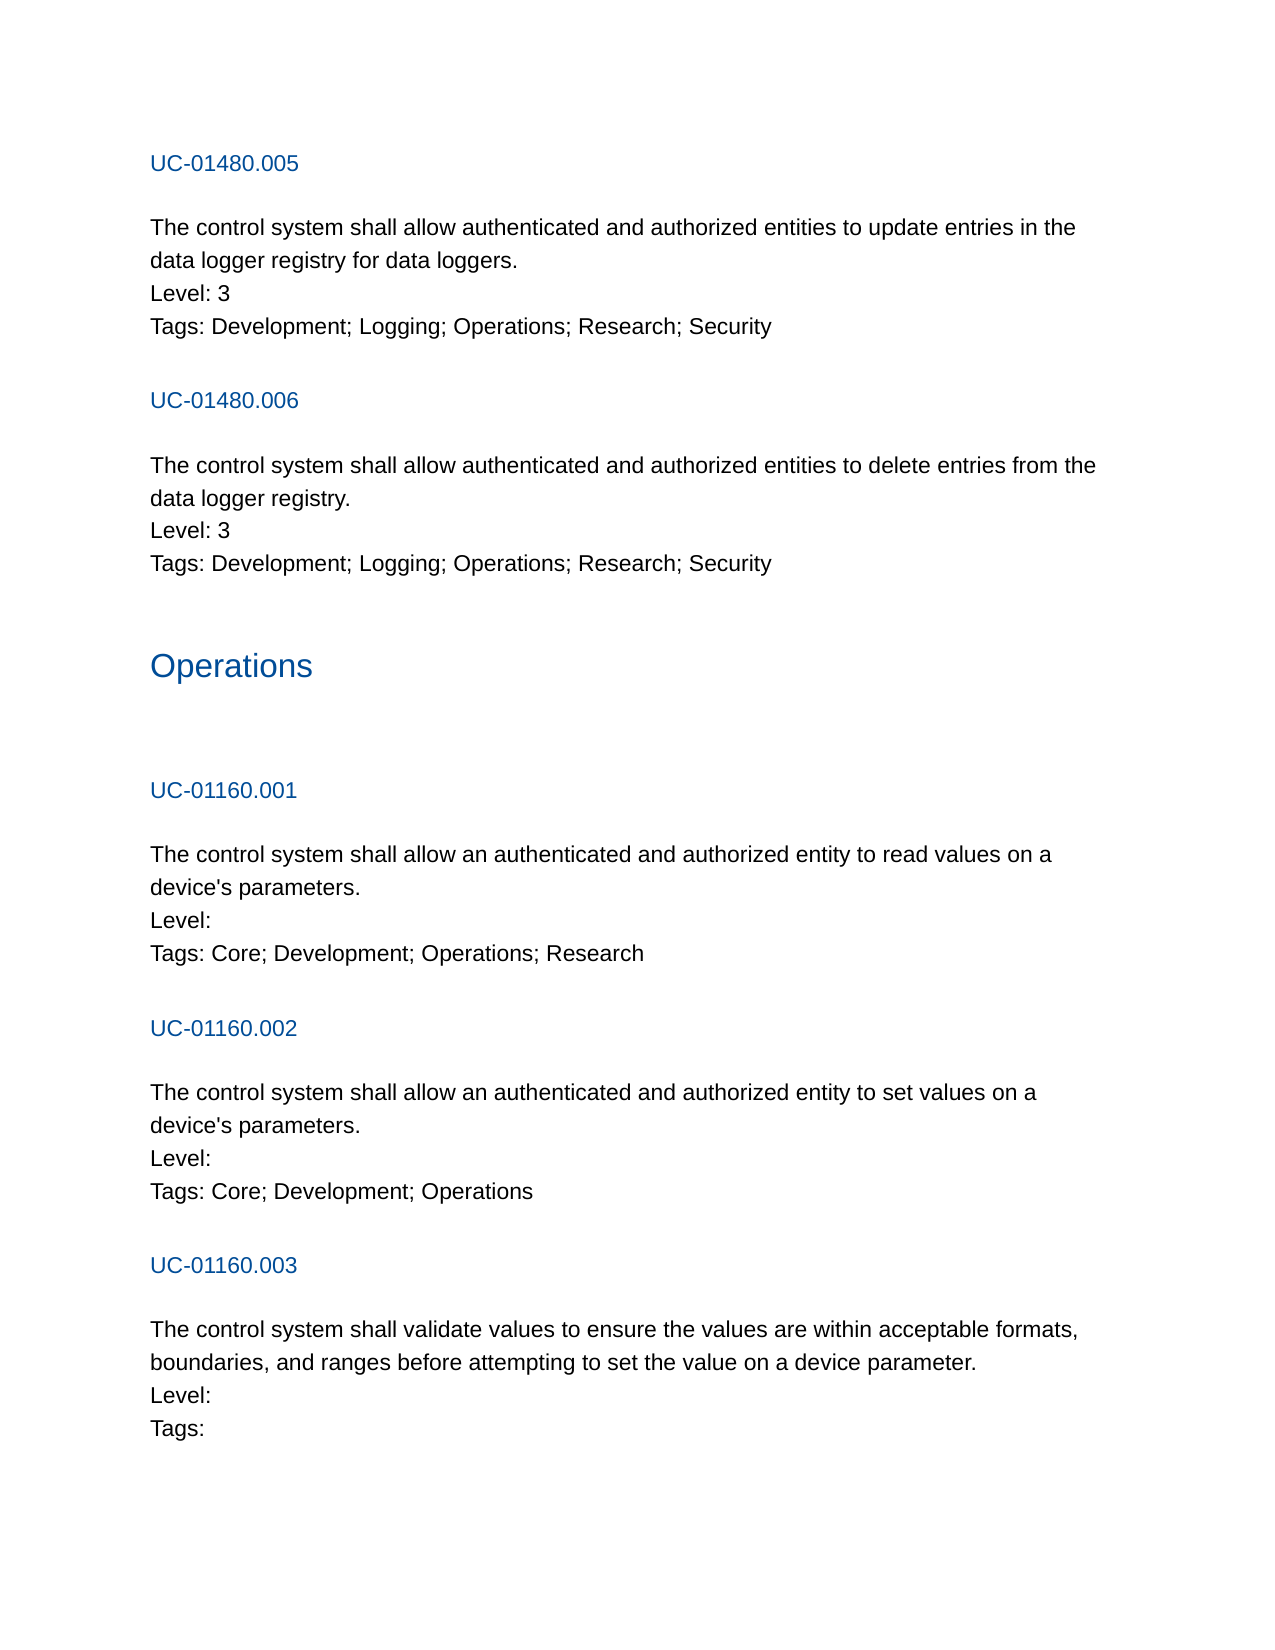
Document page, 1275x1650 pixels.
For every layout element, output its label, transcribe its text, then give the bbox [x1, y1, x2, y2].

text The control system shall allow an authenticated and authorized entity to read values on a device's parameters. [150, 841, 1125, 901]
text Level: 3 [150, 280, 1125, 306]
text Tags: [150, 1415, 1125, 1441]
subtitle UC-01480.005 [150, 150, 1125, 176]
text Level: 3 [150, 517, 1125, 544]
text Level: [150, 907, 1125, 933]
text Tags: Development; Logging; Operations; Research; Security [150, 550, 1125, 577]
text Tags: Development; Logging; Operations; Research; Security [150, 313, 1125, 339]
subtitle UC-01160.003 [150, 1252, 1125, 1278]
subtitle UC-01160.001 [150, 777, 1125, 803]
subtitle Operations [150, 646, 1125, 684]
text Tags: Core; Development; Operations; Research [150, 940, 1125, 966]
text The control system shall allow authenticated and authorized entities to update entries in the data logger registry for data loggers. [150, 214, 1125, 273]
text Tags: Core; Development; Operations [150, 1178, 1125, 1204]
text The control system shall validate values to ensure the values are within acceptable formats, boundaries, and ranges before attempting to set the value on a device parameter. [150, 1316, 1125, 1376]
text The control system shall allow an authenticated and authorized entity to set values on a device's parameters. [150, 1079, 1125, 1138]
subtitle UC-01160.002 [150, 1015, 1125, 1041]
subtitle UC-01480.006 [150, 387, 1125, 414]
text Level: [150, 1382, 1125, 1408]
text Level: [150, 1145, 1125, 1171]
text The control system shall allow authenticated and authorized entities to delete entries from the data logger registry. [150, 452, 1125, 511]
